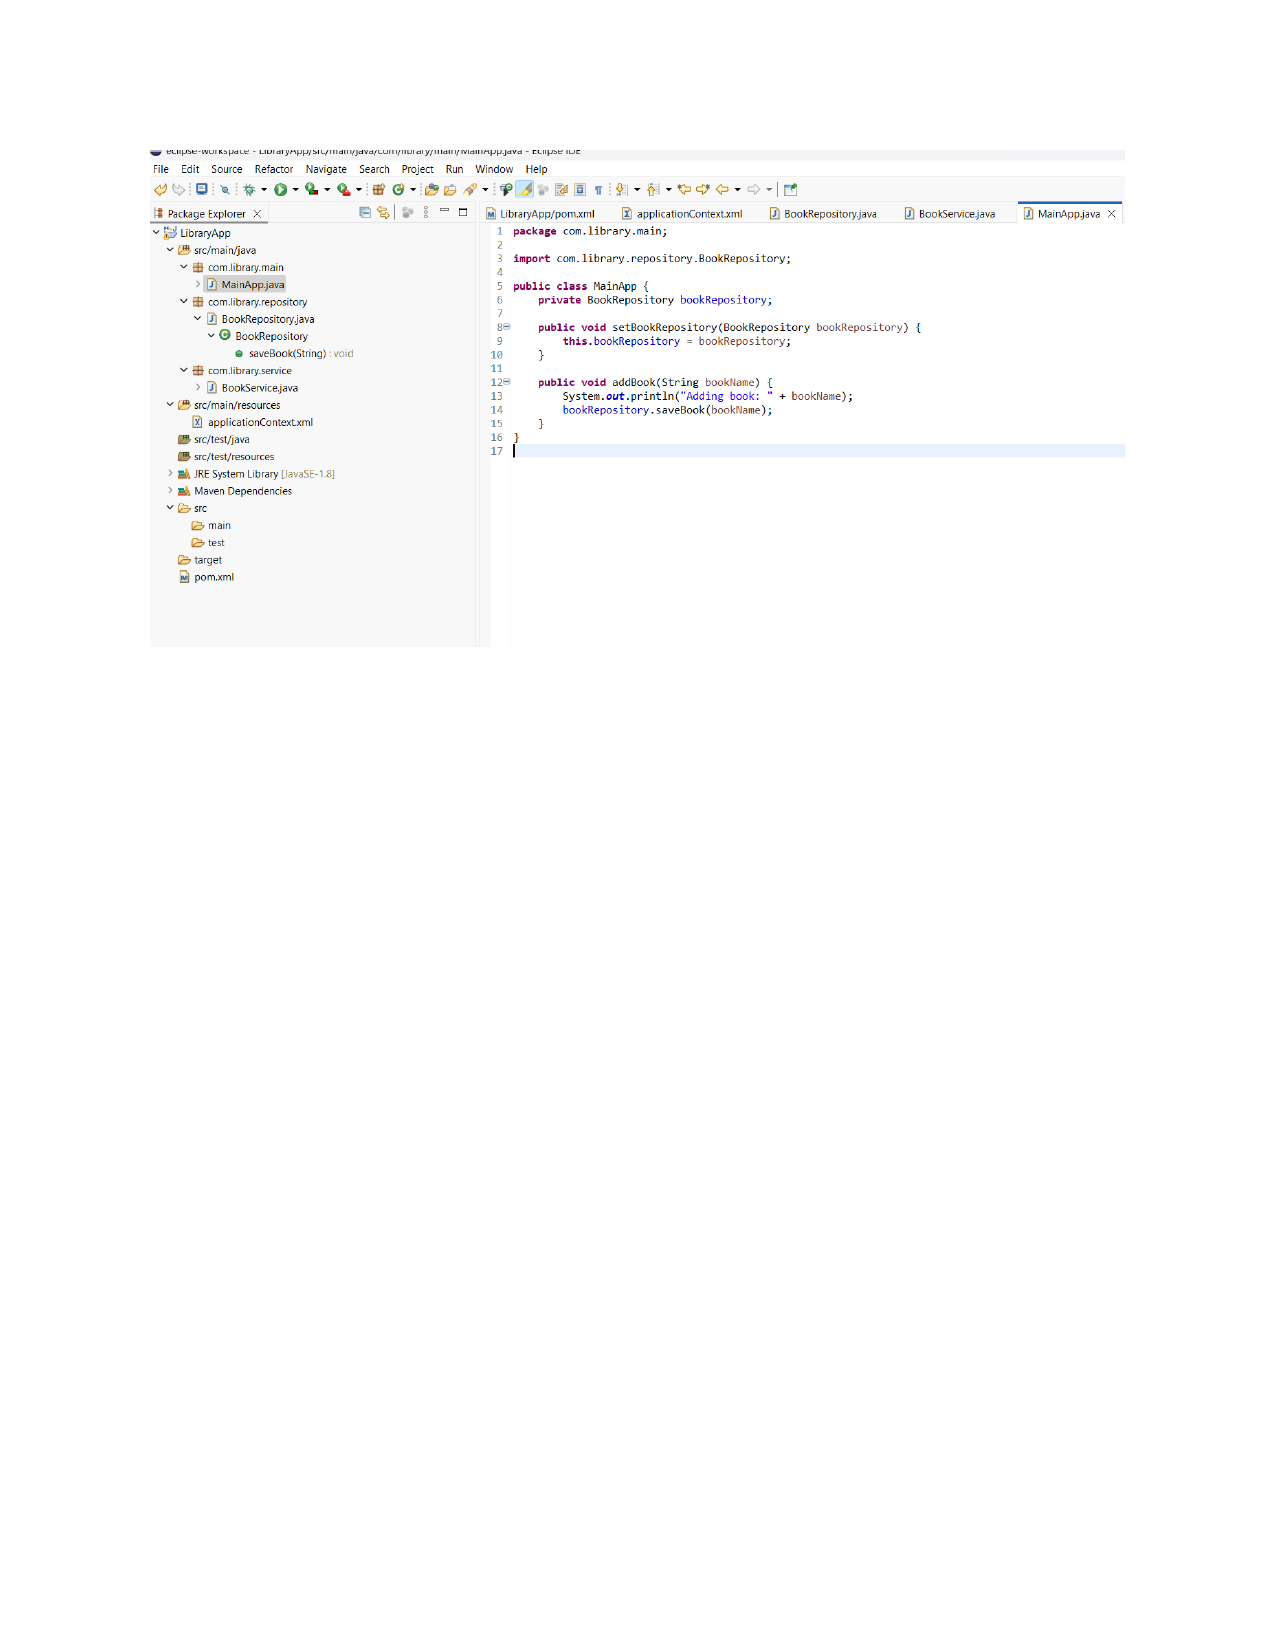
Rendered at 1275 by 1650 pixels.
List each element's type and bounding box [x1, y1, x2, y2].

picture [150, 150, 1125, 647]
